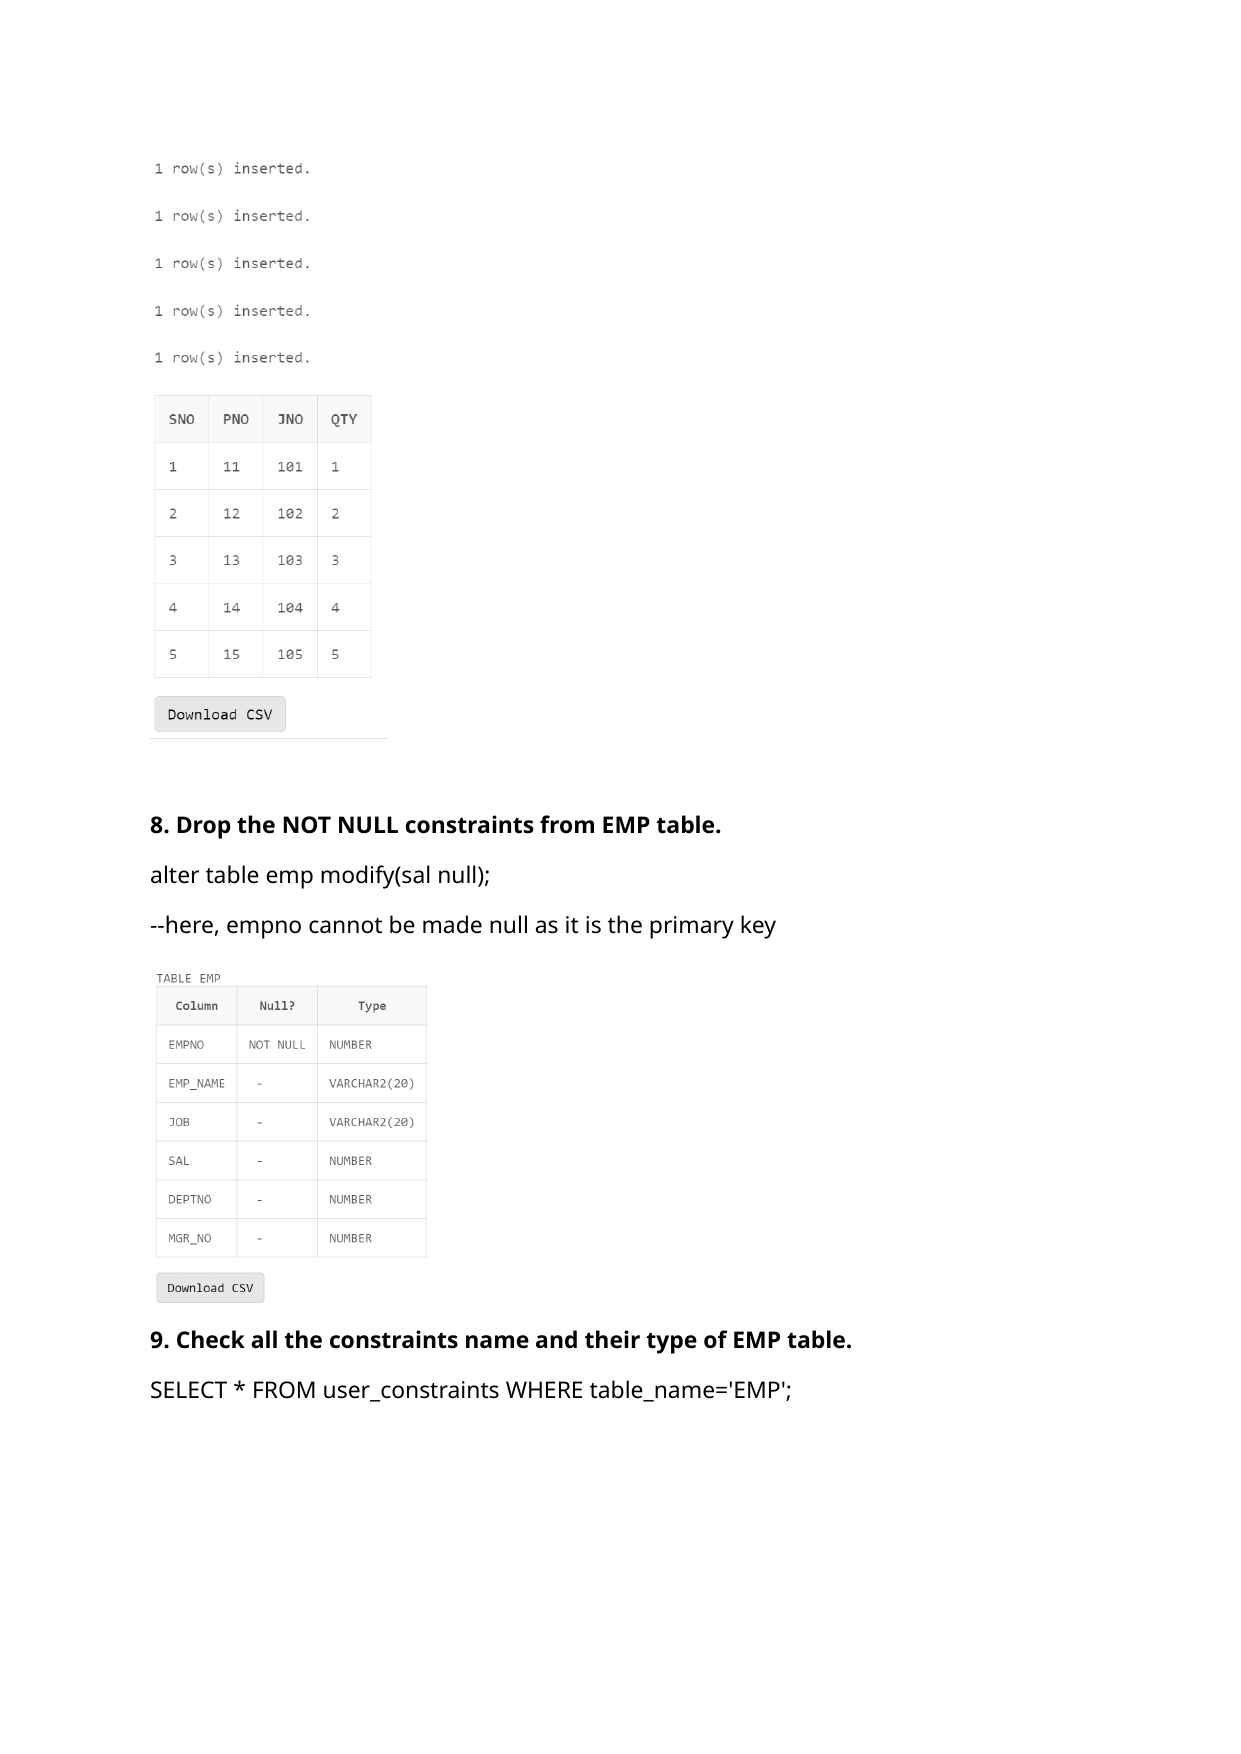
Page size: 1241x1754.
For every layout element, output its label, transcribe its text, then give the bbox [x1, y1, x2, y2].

text 8. Drop the NOT NULL constraints from EMP table. [150, 809, 1090, 840]
picture [150, 150, 389, 739]
picture [150, 960, 440, 1305]
text --here, empno cannot be made null as it is the primary key [150, 909, 1090, 941]
text SELECT * FROM user_constraints WHERE table_name='EMP'; [150, 1374, 1090, 1405]
text 9. Check all the constraints name and their type of EMP table. [150, 1324, 1090, 1355]
text alter table emp modify(sal null); [150, 859, 1090, 890]
